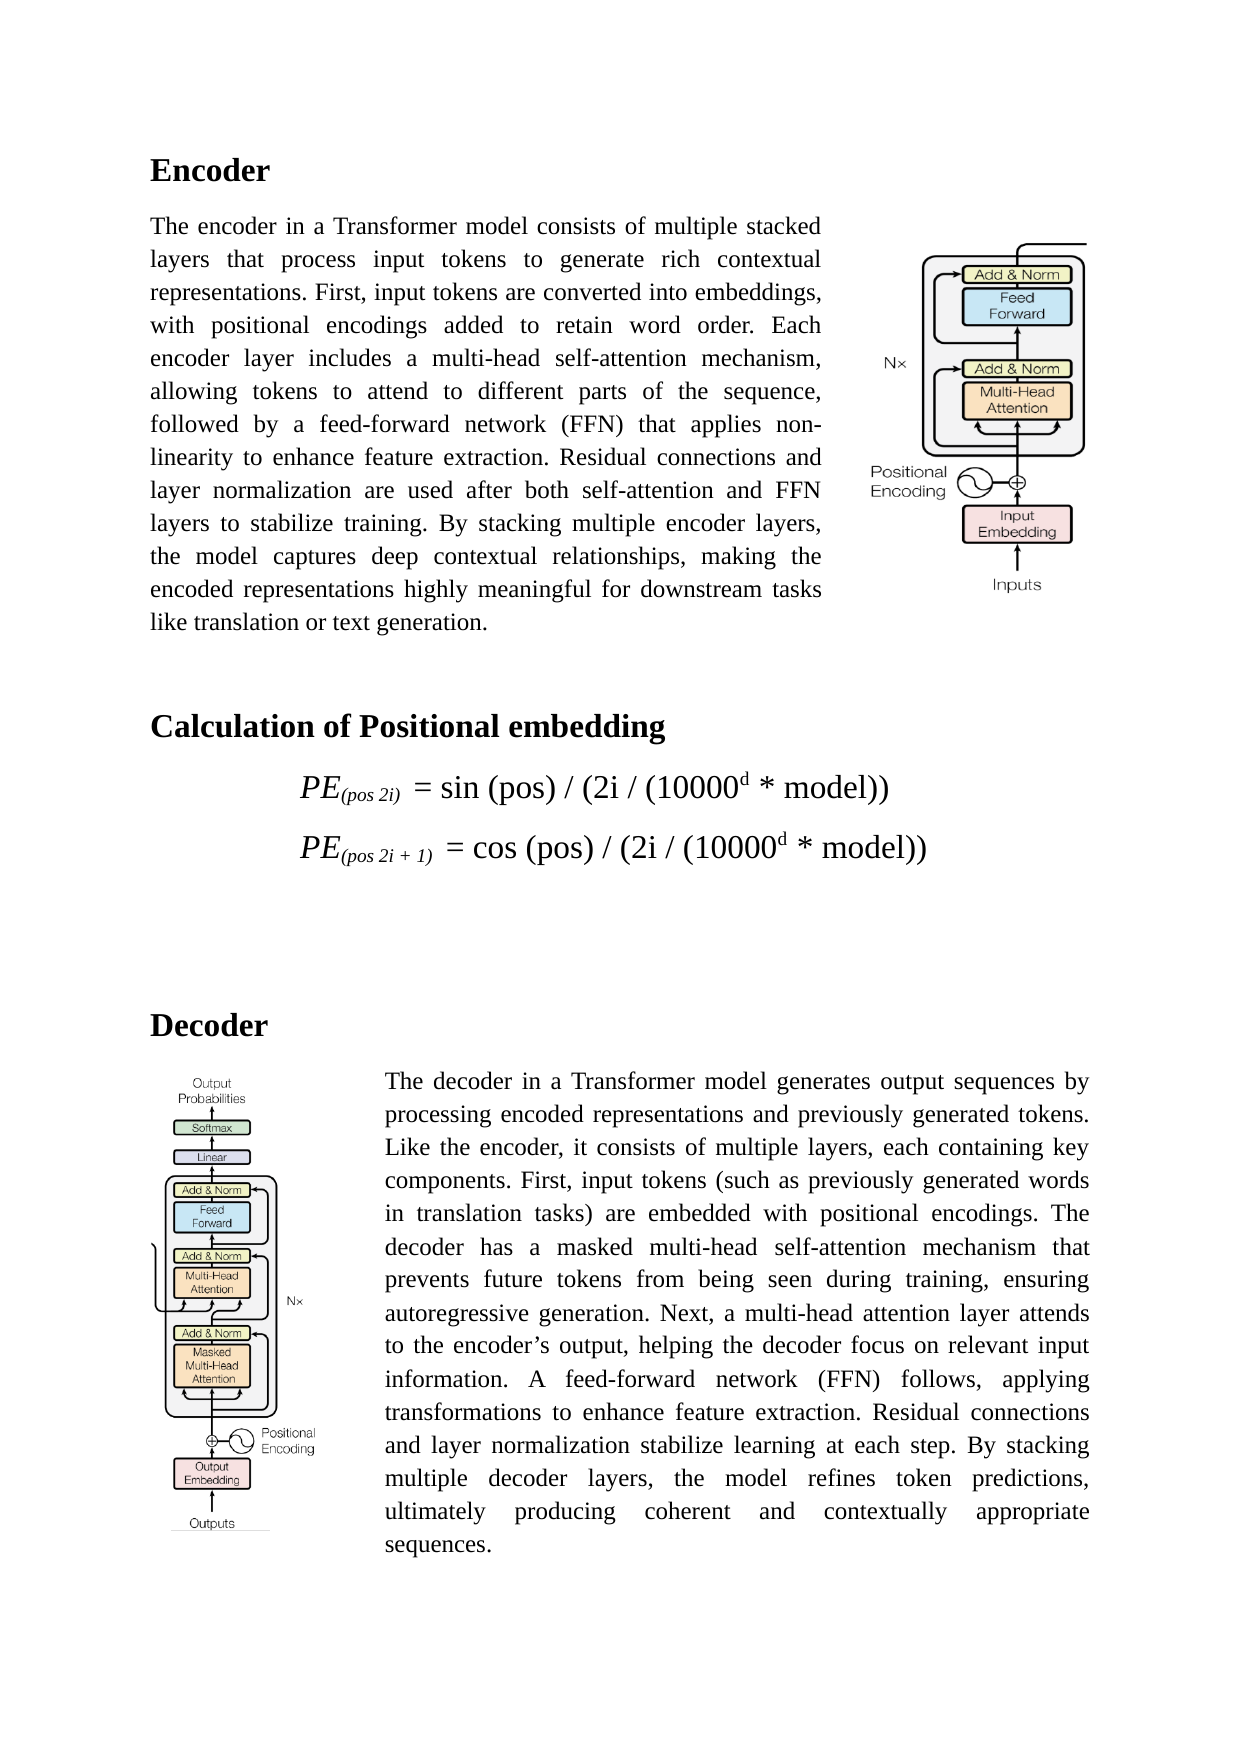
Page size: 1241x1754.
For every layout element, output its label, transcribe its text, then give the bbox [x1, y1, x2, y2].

text Calculation of Positional embedding [150, 706, 1090, 745]
picture [839, 212, 1087, 594]
text Encoder [150, 150, 1090, 188]
text The encoder in a Transformer model consists of multiple stacked layers that process input tokens to generate rich contextual representations. First, input tokens are converted into embeddings, with positional encodings added to retain word order. Each encoder layer includes a multi-head self-attention mechanism, allowing tokens to attend to different parts of the sequence, followed by a feed-forward network (FFN) that applies non-linearity to enhance feature extraction. Residual connections and layer normalization are used after both self-attention and FFN layers to stabilize training. By stacking multiple encoder layers, the model captures deep contextual relationships, making the encoded representations highly meaningful for downstream tasks like translation or text generation. [150, 211, 1090, 636]
text The decoder in a Transformer model generates output sequences by processing encoded representations and previously generated tokens. Like the encoder, it consists of multiple layers, each containing key components. First, input tokens (such as previously generated words in translation tasks) are embedded with positional encodings. The decoder has a masked multi-head self-attention mechanism that prevents future tokens from being seen during training, ensuring autoregressive generation. Next, a multi-head attention layer attends to the encoder’s output, helping the decoder focus on relevant input information. A feed-forward network (FFN) follows, applying transformations to enhance feature extraction. Residual connections and layer normalization stabilize learning at each step. By stacking multiple decoder layers, the model refines token predictions, ultimately producing coherent and contextually appropriate sequences. [150, 1066, 1090, 1557]
picture [150, 1066, 366, 1548]
text PE(pos 2i) = sin (pos) / (2i / (10000d * model)) [150, 767, 1090, 805]
text Decoder [150, 1006, 1090, 1044]
text PE(pos 2i + 1) = cos (pos) / (2i / (10000d * model)) [150, 828, 1090, 866]
